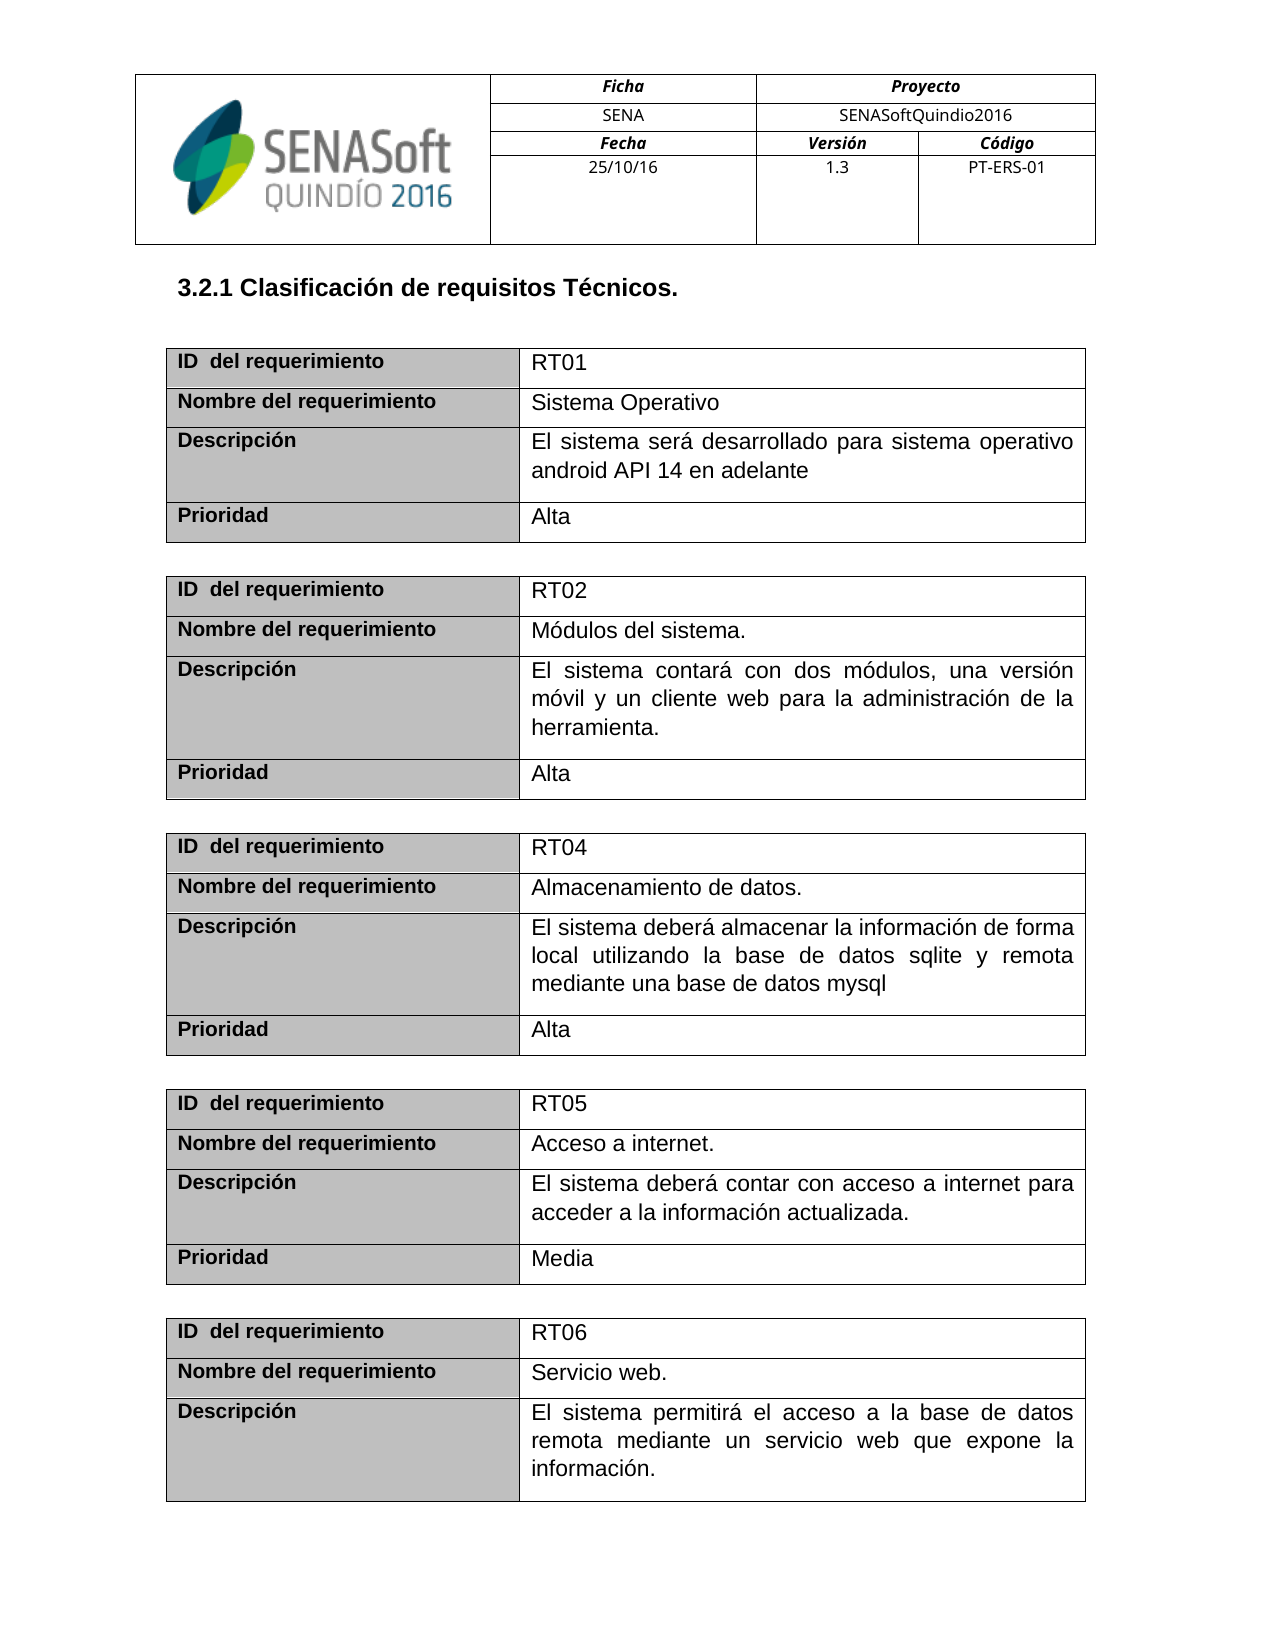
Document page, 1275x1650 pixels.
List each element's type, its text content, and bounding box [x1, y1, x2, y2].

table_cell Nombre del requerimiento [167, 389, 519, 427]
table_cell Nombre del requerimiento [167, 874, 519, 912]
table_cell Prioridad [167, 1245, 519, 1284]
table_cell Módulos del sistema. [520, 617, 1085, 656]
table_cell Alta [520, 1016, 1085, 1055]
table_header RT06 [520, 1319, 1085, 1358]
table_cell Prioridad [167, 503, 519, 542]
table_cell Nombre del requerimiento [167, 617, 519, 656]
table_cell Nombre del requerimiento [167, 1359, 519, 1397]
table_cell Prioridad [167, 1016, 519, 1055]
table_header ID del requerimiento [167, 1319, 519, 1358]
table_cell Alta [520, 503, 1085, 542]
table_cell Almacenamiento de datos. [520, 874, 1085, 912]
table_cell Descripción [167, 657, 519, 759]
subtitle 3.2.1 Clasificación de requisitos Técnicos. [177, 273, 1098, 302]
table_cell Servicio web. [520, 1359, 1085, 1397]
table_cell Acceso a internet. [520, 1130, 1085, 1169]
table_header ID del requerimiento [167, 834, 519, 872]
table_cell Prioridad [167, 760, 519, 798]
table_cell El sistema deberá contar con acceso a internet para acceder a la información actualizada. [520, 1170, 1085, 1244]
table_cell Media [520, 1245, 1085, 1284]
table_cell El sistema será desarrollado para sistema operativo android API 14 en adelante [520, 428, 1085, 502]
table_header RT01 [520, 349, 1085, 387]
table_header ID del requerimiento [167, 1090, 519, 1129]
table_header RT05 [520, 1090, 1085, 1129]
table_header RT02 [520, 577, 1085, 616]
table_cell Descripción [167, 914, 519, 1015]
picture [155, 74, 471, 245]
table_header ID del requerimiento [167, 577, 519, 616]
table_cell Nombre del requerimiento [167, 1130, 519, 1169]
table_cell Descripción [167, 1170, 519, 1244]
table_cell El sistema contará con dos módulos, una versión móvil y un cliente web para la administración de la herramienta. [520, 657, 1085, 759]
table_header ID del requerimiento [167, 349, 519, 387]
table_cell El sistema permitirá el acceso a la base de datos remota mediante un servicio web que expone la información. [520, 1399, 1085, 1501]
table_cell Sistema Operativo [520, 389, 1085, 427]
table_cell Descripción [167, 428, 519, 502]
table_header RT04 [520, 834, 1085, 872]
table_cell Alta [520, 760, 1085, 798]
table_cell El sistema deberá almacenar la información de forma local utilizando la base de datos sqlite y remota mediante una base de datos mysql [520, 914, 1085, 1015]
table_cell Descripción [167, 1399, 519, 1501]
